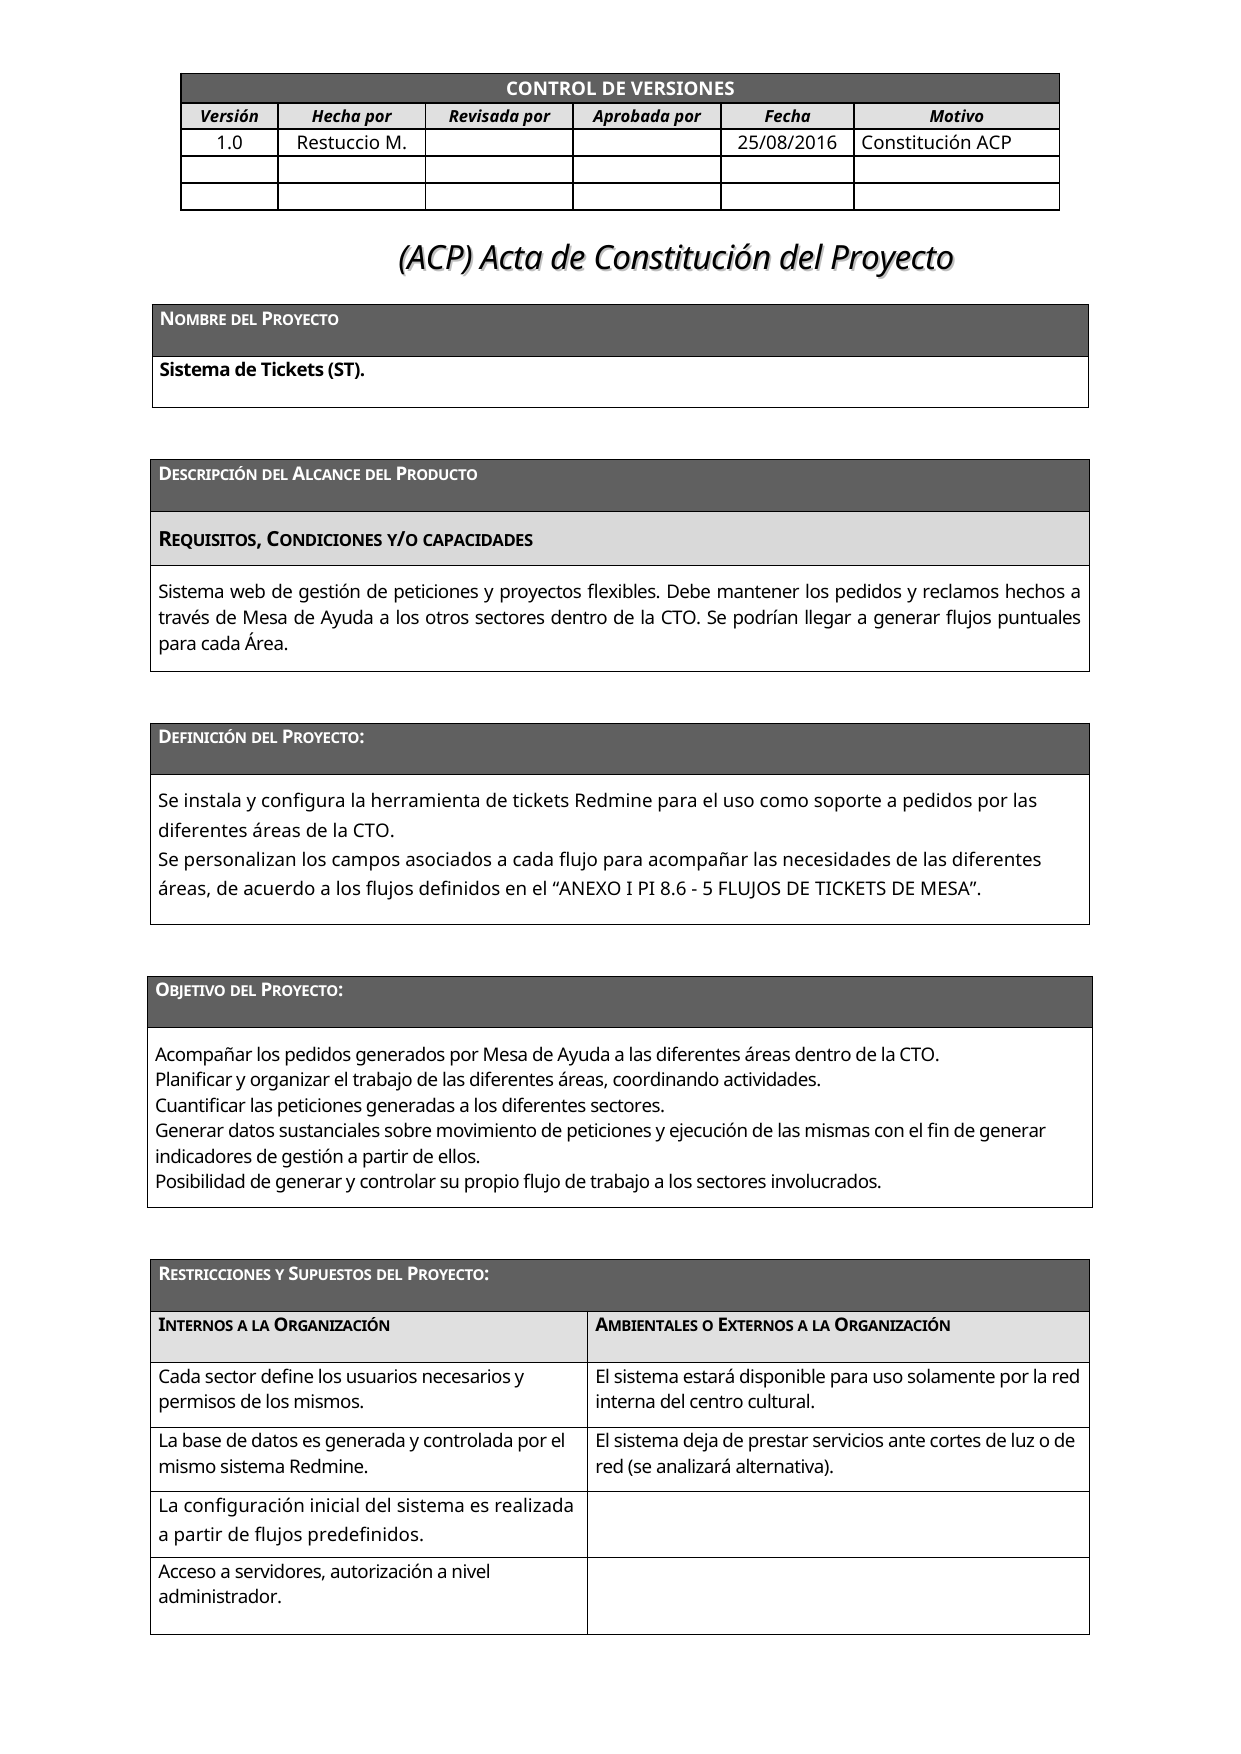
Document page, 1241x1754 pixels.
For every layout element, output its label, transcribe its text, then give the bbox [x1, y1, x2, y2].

table_cell [574, 157, 720, 182]
table_header Objetivo del Proyecto: [148, 977, 1092, 1027]
table_cell [855, 157, 1059, 182]
table_cell Se instala y configura la herramienta de tickets Redmine para el uso como soporte a pedidos por las diferentes áreas de la CTO. Se personalizan los campos asociados a cada flujo para acompañar las necesidades de las diferentes áreas, de acuerdo a los flujos definidos en el “ANEXO I PI 8.6 - 5 FLUJOS DE TICKETS DE MESA”. [151, 775, 1089, 924]
text (ACP) Acta de Constitución del Proyecto [290, 234, 1063, 279]
table_cell El sistema estará disponible para uso solamente por la red interna del centro cultural. [588, 1363, 1089, 1427]
table_cell Ambientales o Externos a la Organización [588, 1312, 1089, 1362]
table_cell Revisada por [426, 104, 572, 128]
table_cell [588, 1558, 1089, 1634]
table_cell Fecha [722, 104, 853, 128]
table_cell Cada sector define los usuarios necesarios y permisos de los mismos. [151, 1363, 587, 1427]
table_header Definición del Proyecto: [151, 724, 1089, 774]
table_header Nombre del Proyecto [153, 305, 1088, 356]
table_cell [426, 130, 572, 155]
table_cell [855, 184, 1059, 209]
table_cell Sistema de Tickets (ST). [153, 357, 1088, 407]
table_cell [722, 157, 853, 182]
table_cell Restuccio M. [279, 130, 425, 155]
table_cell 1.0 [182, 130, 277, 155]
table_cell 25/08/2016 [722, 130, 853, 155]
table_cell [574, 130, 720, 155]
table_cell [574, 184, 720, 209]
table_cell [279, 184, 425, 209]
table_cell El sistema deja de prestar servicios ante cortes de luz o de red (se analizará alternativa). [588, 1428, 1089, 1491]
table_cell [722, 184, 853, 209]
table_cell Internos a la Organización [151, 1312, 587, 1362]
table_header Restricciones y Supuestos del Proyecto: [151, 1260, 1089, 1311]
table_cell Constitución ACP [855, 130, 1059, 155]
table_cell La configuración inicial del sistema es realizada a partir de flujos predefinidos. [151, 1492, 587, 1557]
table_cell [279, 157, 425, 182]
table_cell [588, 1492, 1089, 1557]
table_header CONTROL DE VERSIONES [182, 74, 1059, 102]
table_cell La base de datos es generada y controlada por el mismo sistema Redmine. [151, 1428, 587, 1491]
table_cell Aprobada por [574, 104, 720, 128]
table_cell Acompañar los pedidos generados por Mesa de Ayuda a las diferentes áreas dentro de la CTO. Planificar y organizar el trabajo de las diferentes áreas, coordinando actividades. Cuantificar las peticiones generadas a los diferentes sectores. Generar datos sustanciales sobre movimiento de peticiones y ejecución de las mismas con el fin de generar indicadores de gestión a partir de ellos. Posibilidad de generar y controlar su propio flujo de trabajo a los sectores involucrados. [148, 1028, 1092, 1207]
table_header Descripción del Alcance del Producto [151, 460, 1089, 511]
table_cell [182, 157, 277, 182]
table_cell Requisitos, Condiciones y/o capacidades [151, 512, 1089, 565]
table_cell Versión [182, 104, 277, 128]
table_cell [426, 184, 572, 209]
table_cell [426, 157, 572, 182]
table_cell Acceso a servidores, autorización a nivel administrador. [151, 1558, 587, 1634]
table_cell Hecha por [279, 104, 425, 128]
table_cell Sistema web de gestión de peticiones y proyectos flexibles. Debe mantener los pedidos y reclamos hechos a través de Mesa de Ayuda a los otros sectores dentro de la CTO. Se podrían llegar a generar flujos puntuales para cada Área. [151, 566, 1089, 671]
table_cell [182, 184, 277, 209]
table_cell Motivo [855, 104, 1059, 128]
